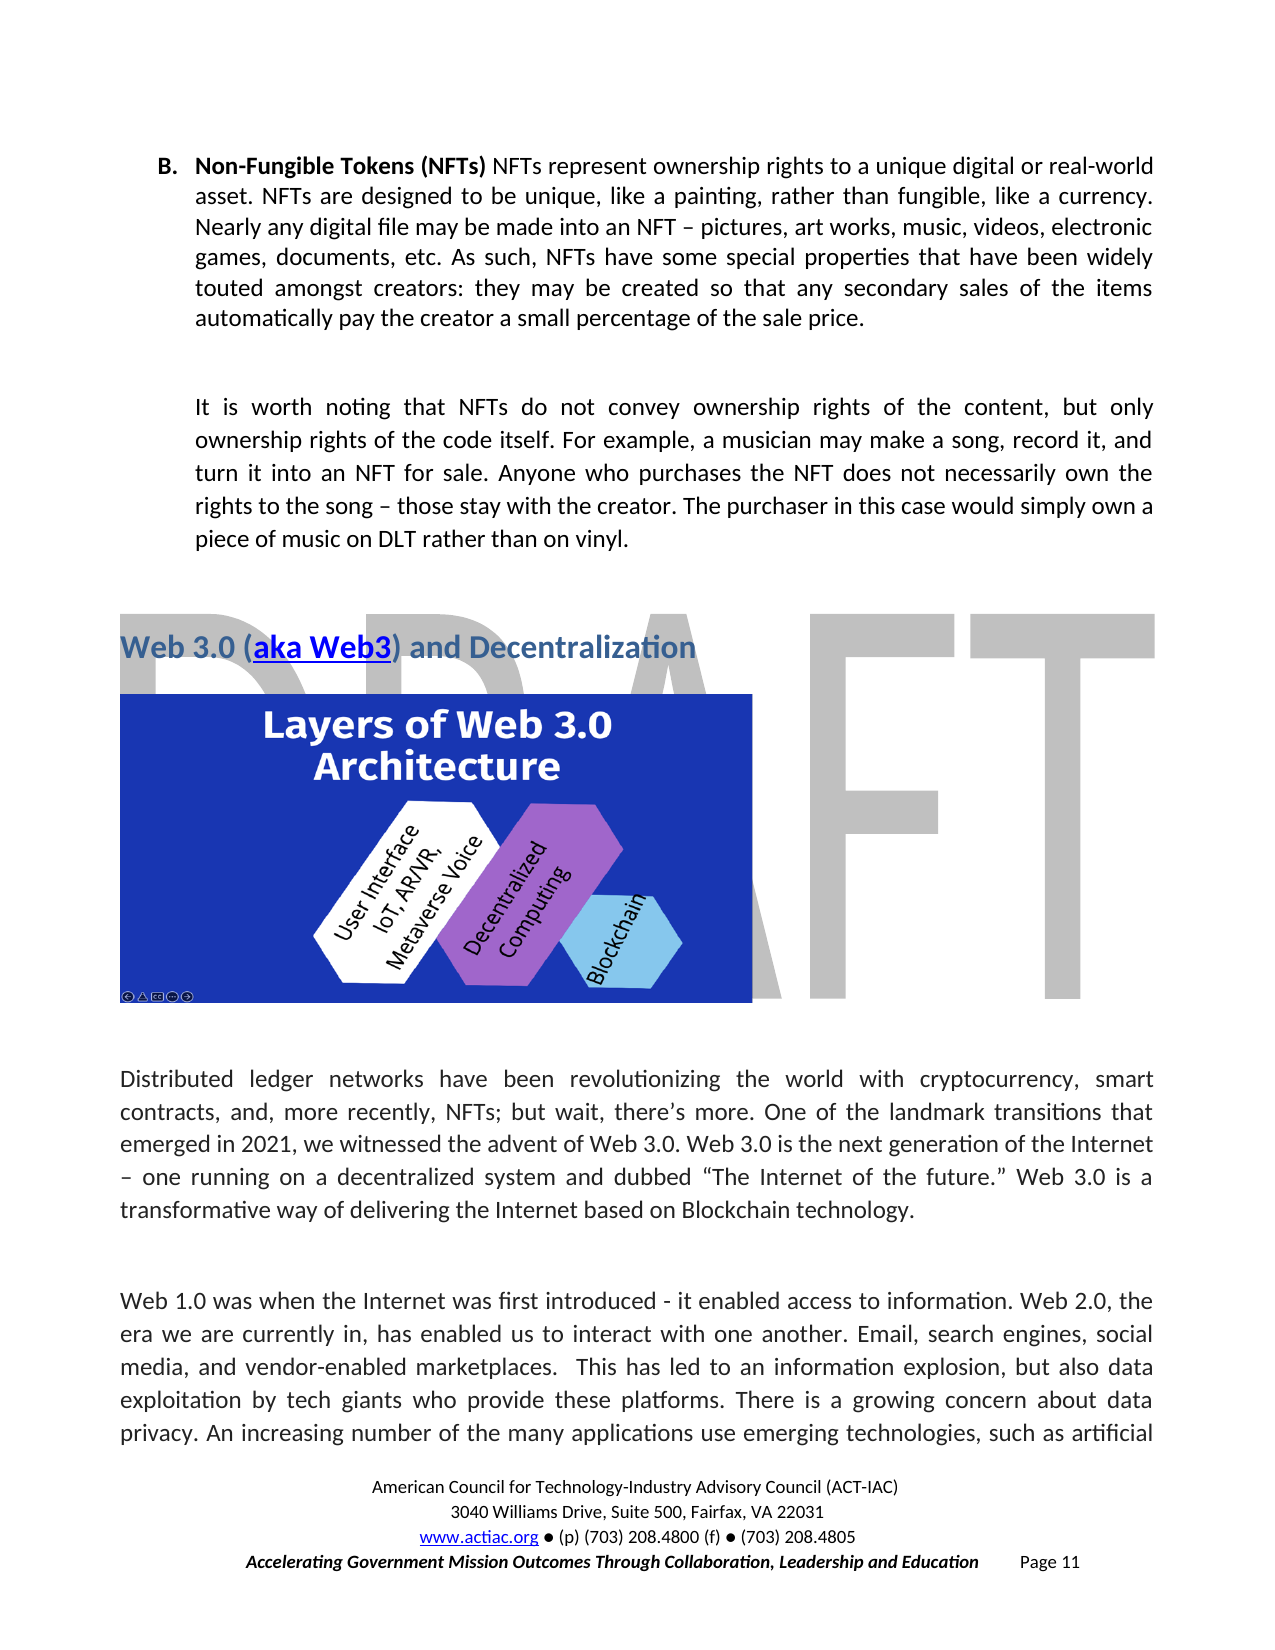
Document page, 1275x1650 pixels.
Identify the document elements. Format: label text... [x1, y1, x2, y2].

text It is worth noting that NFTs do not convey ownership rights of the content, but only ownership rights of the code itself. For example, a musician may make a song, record it, and turn it into an NFT for sale. Anyone who purchases the NFT does not necessarily own the rights to the song – those stay with the creator. The purchaser in this case would simply own a piece of music on DLT rather than on vinyl. [195, 391, 1155, 553]
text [120, 1285, 1155, 1447]
subtitle Web 3.0 (aka Web3) and Decentralization [120, 626, 1155, 667]
picture [120, 694, 753, 1003]
text Distributed ledger networks have been revolutionizing the world with cryptocurrency, smart contracts, and, more recently, NFTs; but wait, there’s more. One of the landmark transitions that emerged in 2021, we witnessed the advent of Web 3.0. Web 3.0 is the next generation of the Internet – one running on a decentralized system and dubbed “The Internet of the future.” Web 3.0 is a transformative way of delivering the Internet based on Blockchain technology. [120, 1063, 1155, 1225]
list Non-Fungible Tokens (NFTs) NFTs represent ownership rights to a unique digital or real-world asset. NFTs are designed to be unique, like a painting, rather than fungible, like a currency. Nearly any digital file may be made into an NFT – pictures, art works, music, videos, electronic games, documents, etc. As such, NFTs have some special properties that have been widely touted amongst creators: they may be created so that any secondary sales of the items automatically pay the creator a small percentage of the sale price. [157, 150, 1155, 333]
